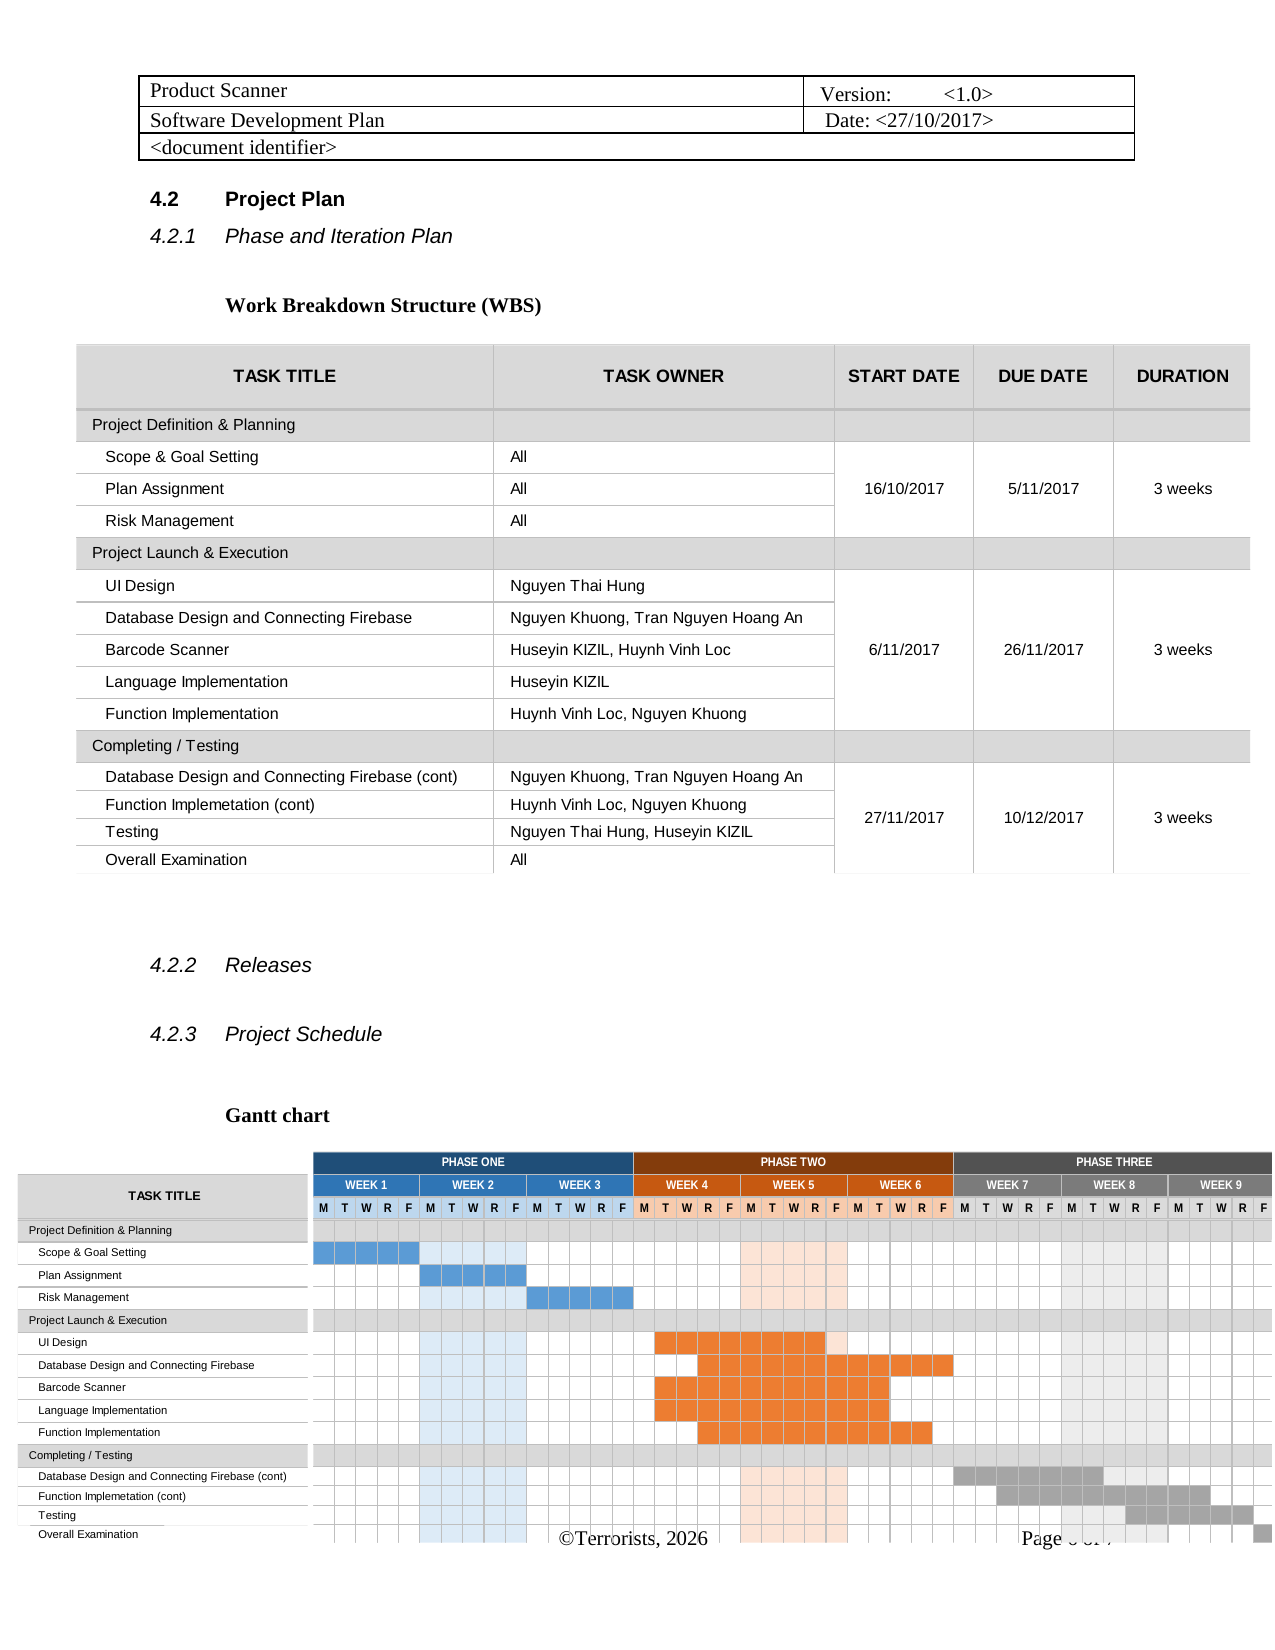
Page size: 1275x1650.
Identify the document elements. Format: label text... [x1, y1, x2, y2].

subtitle Phase and Iteration Plan [150, 223, 1125, 248]
text Gantt chart [225, 1102, 1125, 1127]
subtitle Project Schedule [150, 1020, 1125, 1045]
subtitle Project Plan [150, 185, 1125, 210]
text Work Breakdown Structure (WBS) [225, 292, 1125, 317]
subtitle Releases [150, 952, 1125, 977]
